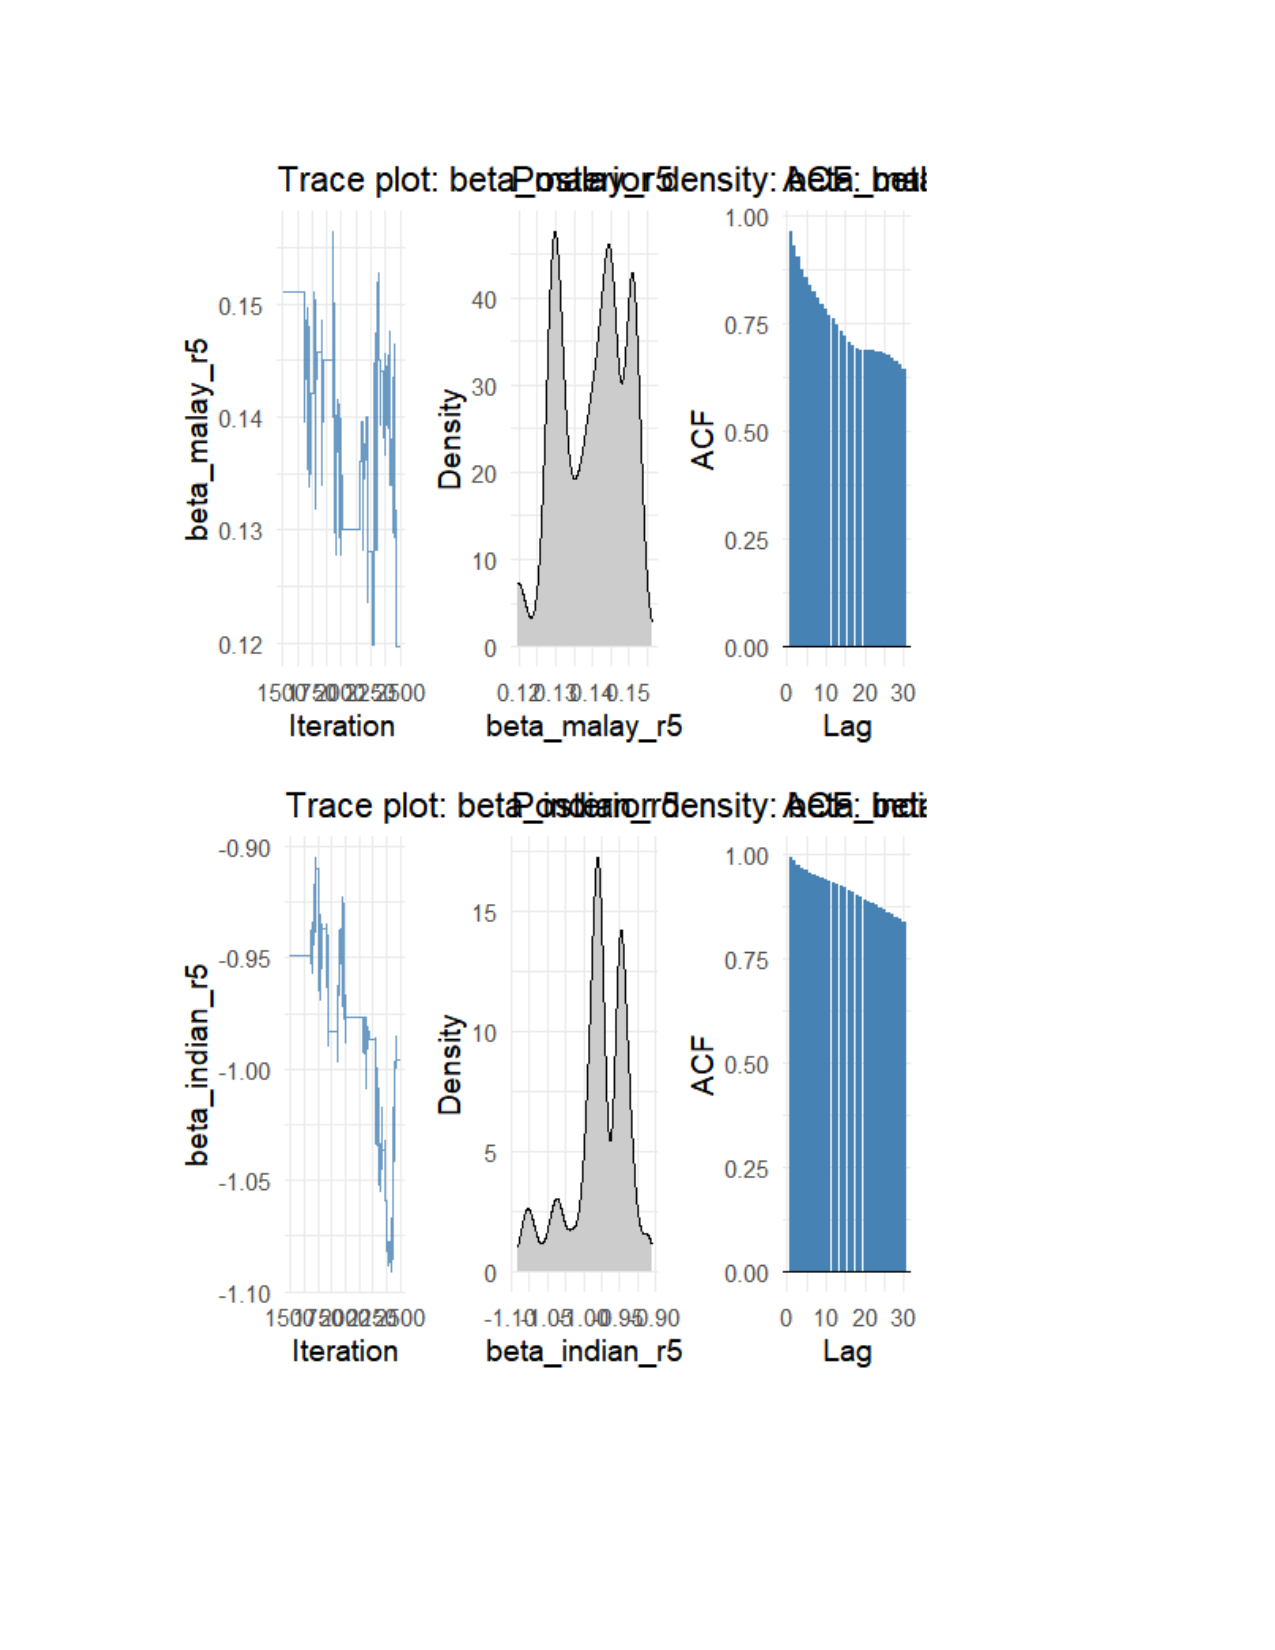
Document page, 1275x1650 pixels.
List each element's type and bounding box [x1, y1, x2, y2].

picture [168, 150, 927, 757]
picture [168, 775, 927, 1382]
